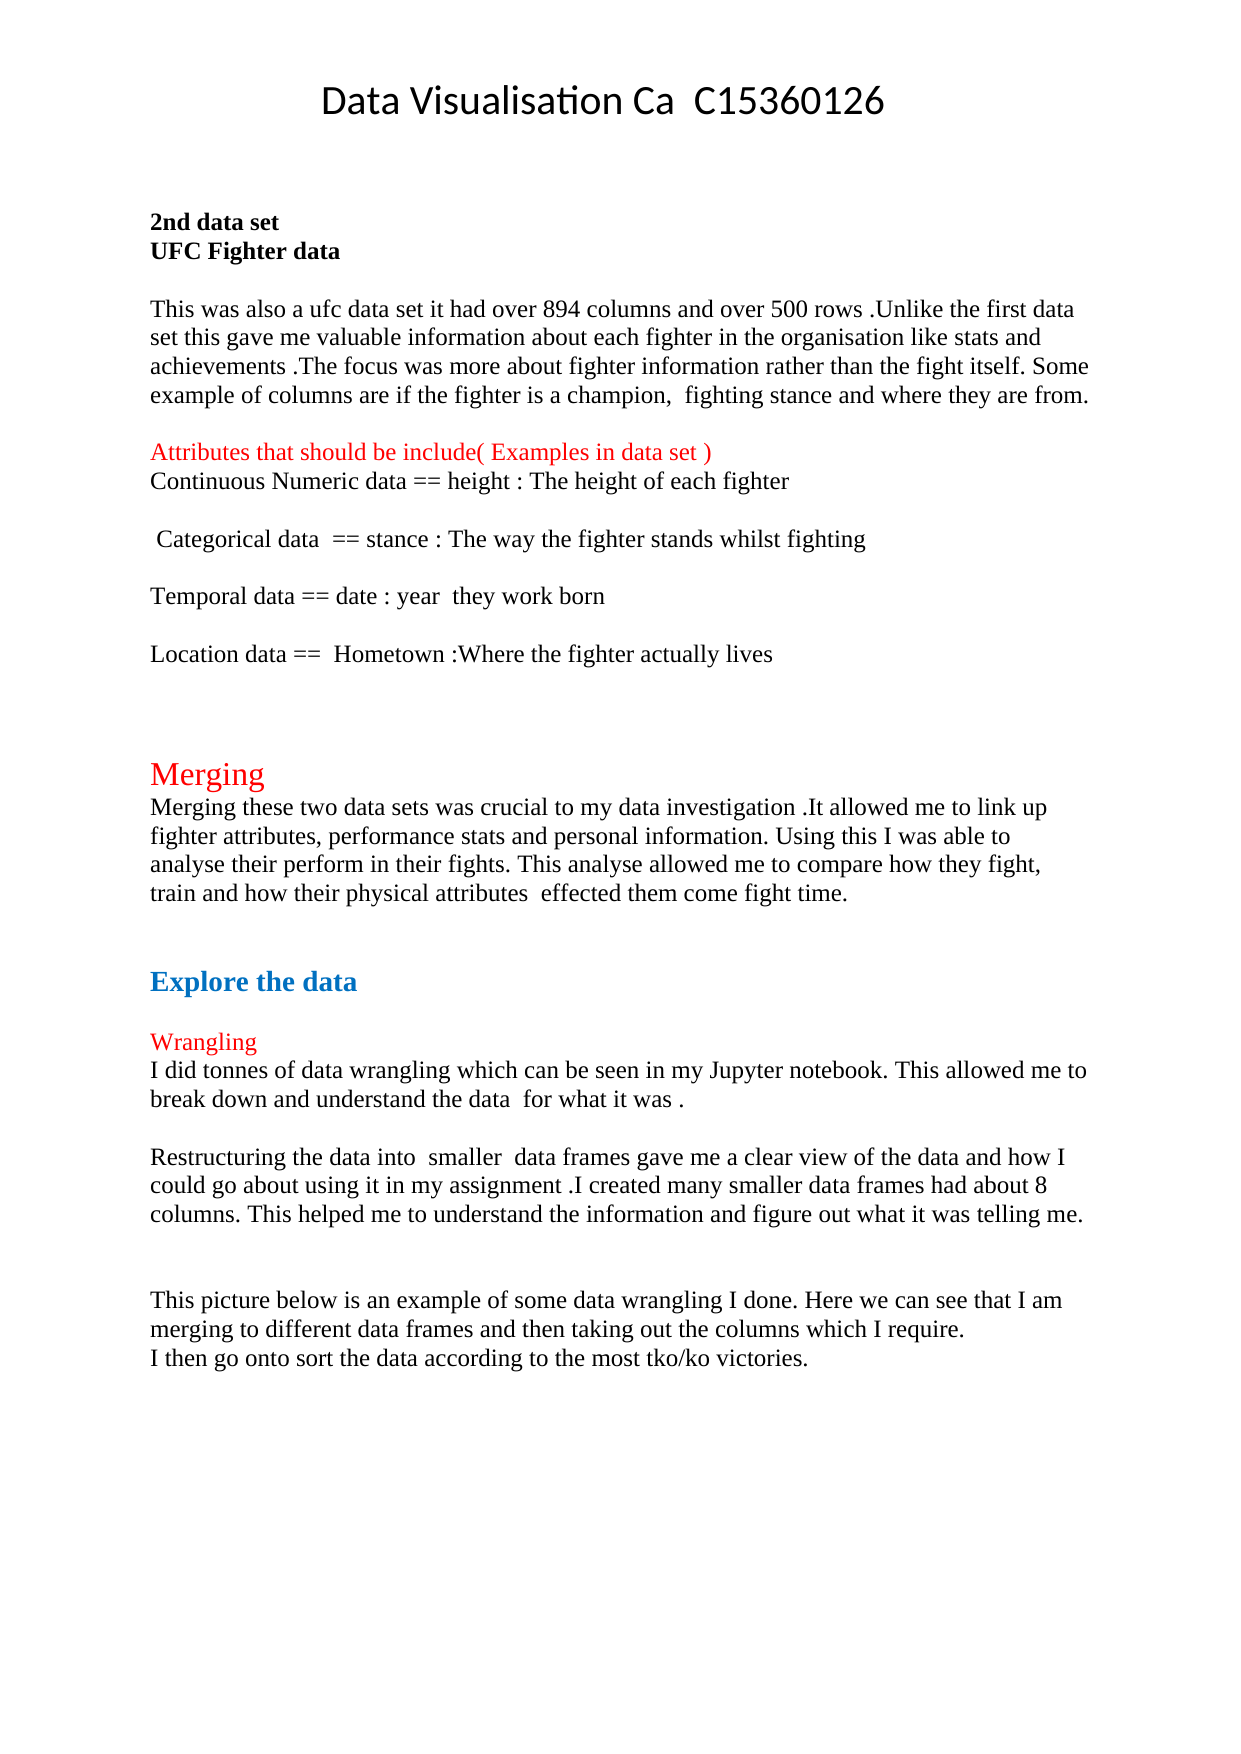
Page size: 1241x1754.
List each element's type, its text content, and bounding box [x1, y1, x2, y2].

text This was also a ufc data set it had over 894 columns and over 500 rows .Unlike the first data set this gave me valuable information about each fighter in the organisation like stats and achievements .The focus was more about fighter information rather than the fight itself. Some example of columns are if the fighter is a champion, fighting stance and where they are from. [150, 294, 1090, 409]
text 2nd data set [150, 207, 1090, 236]
text This picture below is an example of some data wrangling I done. Here we can see that I am merging to different data frames and then taking out the columns which I require. [150, 1286, 1090, 1343]
text Attributes that should be include( Examples in data set ) [150, 437, 1090, 466]
text Categorical data == stance : The way the fighter stands whilst fighting [150, 524, 1090, 552]
text Temporal data == date : year they work born [150, 581, 1090, 610]
text I did tonnes of data wrangling which can be seen in my Jupyter notebook. This allowed me to break down and understand the data for what it was . [150, 1056, 1090, 1113]
text Merging [150, 754, 1090, 792]
text Continuous Numeric data == height : The height of each fighter [150, 466, 1090, 495]
text UFC Fighter data [150, 236, 1090, 265]
text Location data == Hometown :Where the fighter actually lives [150, 639, 1090, 667]
text Merging these two data sets was crucial to my data investigation .It allowed me to link up fighter attributes, performance stats and personal information. Using this I was able to analyse their perform in their fights. This analyse allowed me to compare how they fight, train and how their physical attributes effected them come fight time. [150, 792, 1090, 907]
text Explore the data [150, 964, 1090, 998]
text Wrangling [150, 1027, 1090, 1056]
text I then go onto sort the data according to the most tko/ko victories. [150, 1343, 1090, 1372]
text Restructuring the data into smaller data frames gave me a clear view of the data and how I could go about using it in my assignment .I created many smaller data frames had about 8 columns. This helped me to understand the information and figure out what it was telling me. [150, 1142, 1090, 1228]
